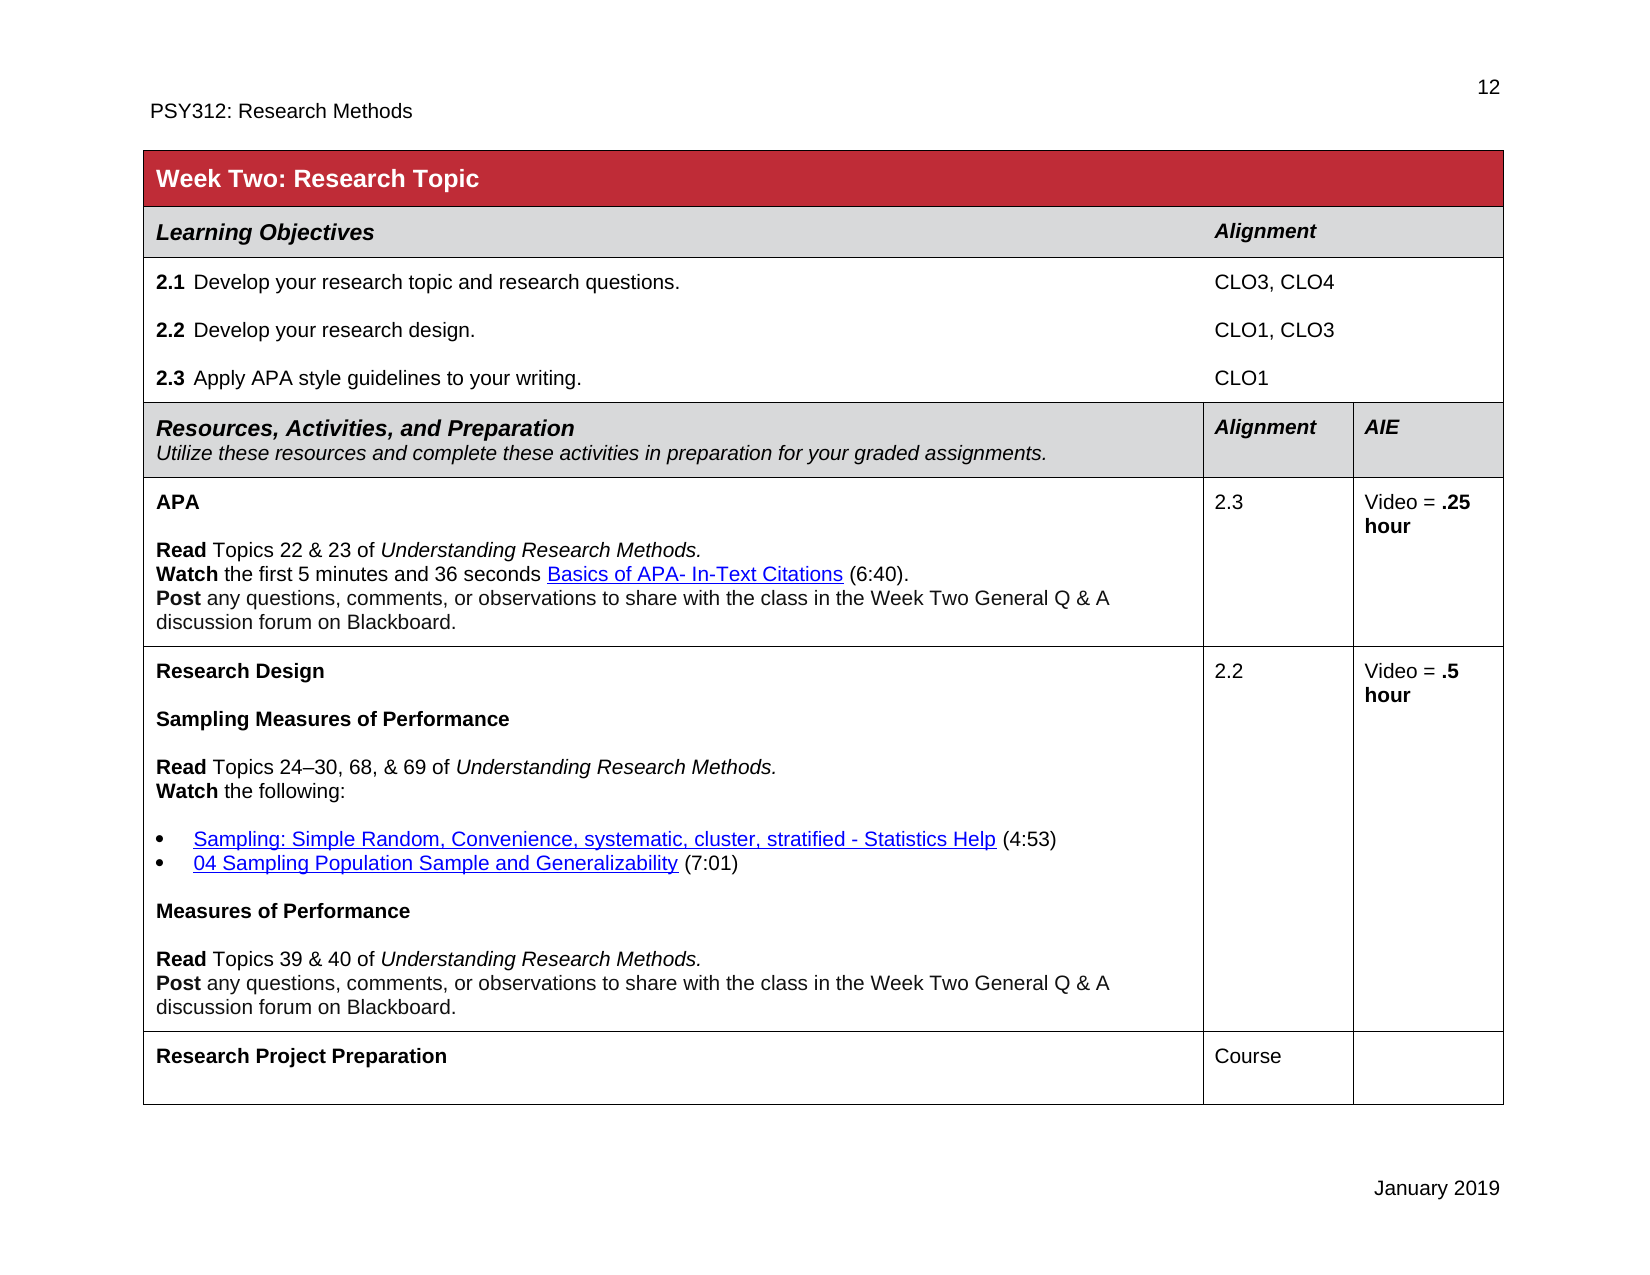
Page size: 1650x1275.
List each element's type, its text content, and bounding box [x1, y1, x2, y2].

table_cell Develop your research design. [144, 306, 1203, 354]
table_cell Video = .25 hour [1354, 478, 1503, 646]
table_cell Research Design Sampling Measures of Performance Read Topics 24–30, 68, & 69 of Understanding Research Methods. Watch the following: Sampling: Simple Random, Convenience, systematic, cluster, stratified - Statistics Help (4:53) 04 Sampling Population Sample and Generalizability (7:01) Measures of Performance Read Topics 39 & 40 of Understanding Research Methods. Post any questions, comments, or observations to share with the class in the Week Two General Q & A discussion forum on Blackboard. [144, 647, 1203, 1031]
table_cell Learning Objectives [144, 207, 1203, 257]
table_header [1203, 151, 1353, 206]
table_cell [144, 1032, 1203, 1103]
table_header Week Two: Research Topic [144, 151, 1203, 206]
table_cell Video = .5 hour [1354, 647, 1503, 1031]
table_cell CLO1, CLO3 [1203, 306, 1503, 354]
table_header [1353, 151, 1503, 206]
table_cell Course [1204, 1032, 1353, 1103]
table_cell APA Read Topics 22 & 23 of Understanding Research Methods. Watch the first 5 minutes and 36 seconds Basics of APA- In-Text Citations (6:40). Post any questions, comments, or observations to share with the class in the Week Two General Q & A discussion forum on Blackboard. [144, 478, 1203, 646]
table_cell Resources, Activities, and Preparation Utilize these resources and complete these activities in preparation for your graded assignments. [144, 403, 1203, 477]
table_cell Apply APA style guidelines to your writing. [144, 354, 1203, 402]
table_cell CLO3, CLO4 [1203, 258, 1503, 306]
table_cell AIE [1354, 403, 1503, 477]
table_cell 2.3 [1204, 478, 1353, 646]
table_cell Alignment [1204, 403, 1353, 477]
table_cell Develop your research topic and research questions. [144, 258, 1203, 306]
table_cell CLO1 [1203, 354, 1503, 402]
table_cell [1354, 1032, 1503, 1103]
table_cell Alignment [1203, 207, 1503, 257]
table_cell 2.2 [1204, 647, 1353, 1031]
